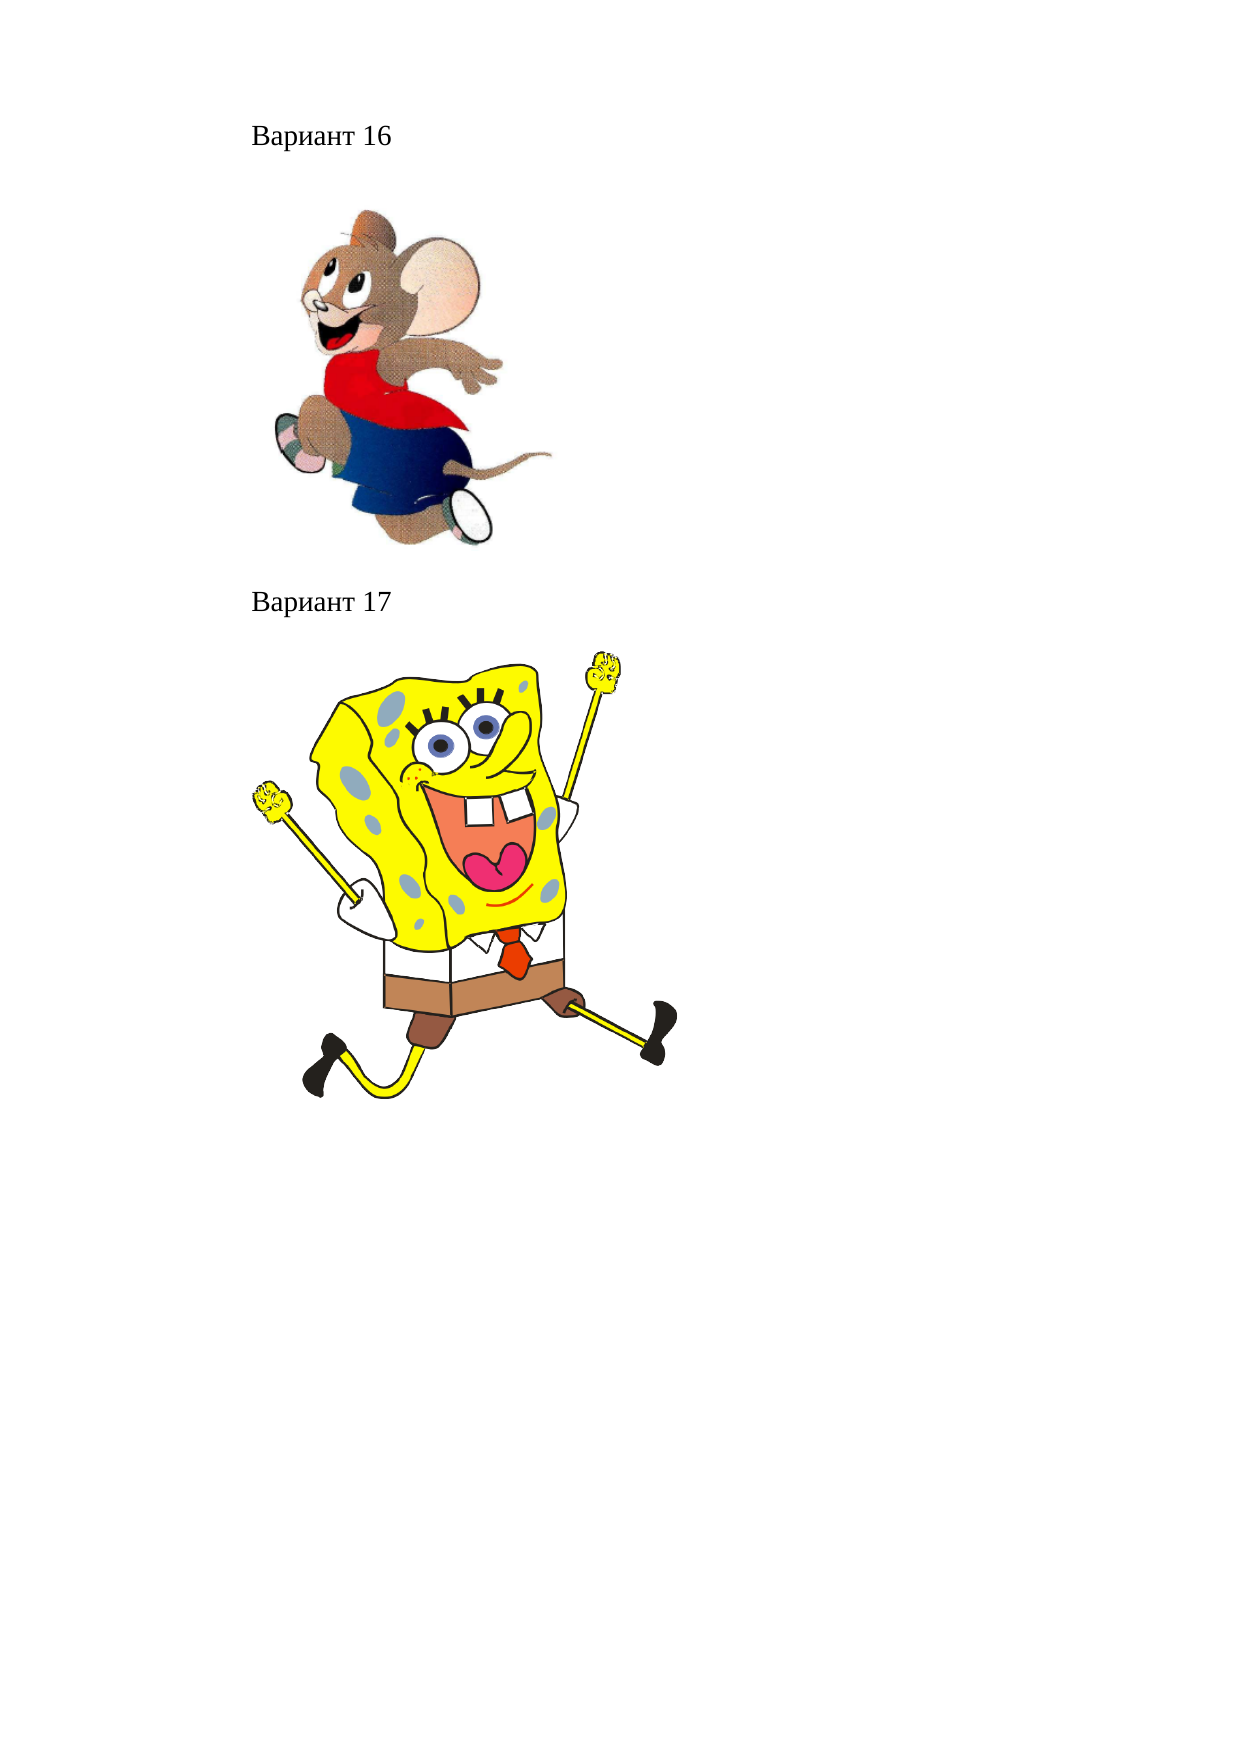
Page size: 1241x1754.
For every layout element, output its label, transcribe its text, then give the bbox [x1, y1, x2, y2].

picture [251, 185, 570, 551]
text Вариант 16 [177, 118, 1152, 152]
text Вариант 17 [177, 584, 1152, 617]
